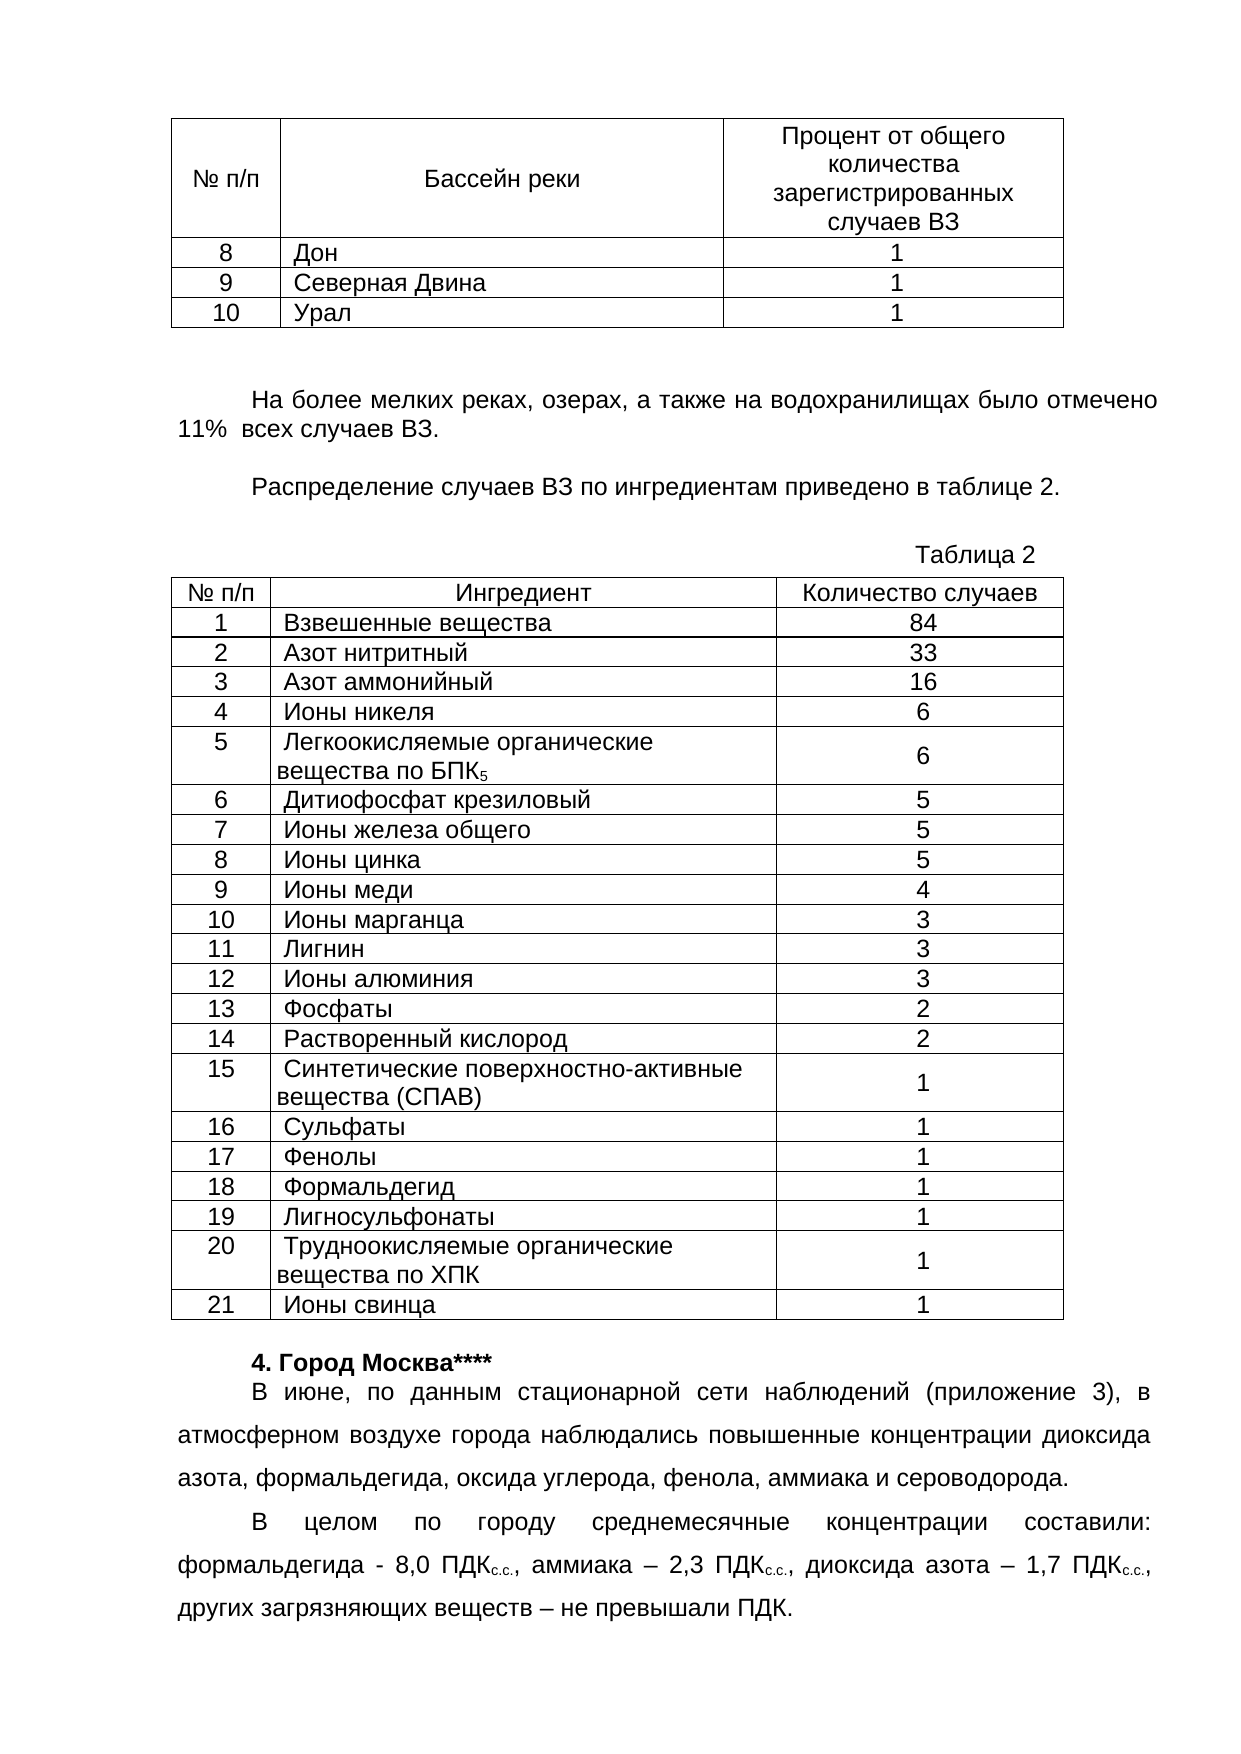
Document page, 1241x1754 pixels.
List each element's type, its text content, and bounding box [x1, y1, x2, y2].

text Таблица 2 [777, 539, 1152, 568]
table_cell 6 [777, 727, 1063, 784]
table_cell Северная Двина [281, 268, 723, 297]
table_cell Азот аммонийный [271, 667, 776, 696]
table_cell Лигнин [271, 934, 776, 963]
table_cell Дон [281, 238, 723, 267]
table_cell Лигносульфонаты [271, 1201, 776, 1230]
table_cell 15 [172, 1054, 270, 1111]
table_cell 16 [172, 1112, 270, 1141]
table_cell 1 [777, 1201, 1063, 1230]
table_cell 5 [172, 727, 270, 784]
table_cell 3 [172, 667, 270, 696]
table_cell 1 [724, 238, 1063, 267]
table_cell Синтетические поверхностно-активные вещества (СПАВ) [271, 1054, 776, 1111]
table_cell Сульфаты [271, 1112, 776, 1141]
table_cell 20 [172, 1231, 270, 1289]
table_cell Ионы цинка [271, 845, 776, 874]
table_header Бассейн реки [281, 119, 723, 237]
table_cell Ионы свинца [271, 1290, 776, 1318]
table_cell 6 [172, 785, 270, 814]
table_cell Урал [281, 298, 723, 327]
table_cell 14 [172, 1024, 270, 1052]
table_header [724, 119, 1063, 237]
table_cell 7 [172, 815, 270, 844]
text Распределение случаев ВЗ по ингредиентам приведено в таблице 2. [177, 471, 1152, 500]
table_header Количество случаев [777, 578, 1063, 607]
table_cell 1 [777, 1231, 1063, 1289]
table_cell 8 [172, 845, 270, 874]
table_cell 1 [724, 298, 1063, 327]
table_cell Ионы алюминия [271, 964, 776, 993]
table_cell 3 [777, 964, 1063, 993]
table_cell Ионы железа общего [271, 815, 776, 844]
table_cell 1 [172, 608, 270, 636]
table_cell 3 [777, 905, 1063, 933]
table_cell 9 [172, 268, 280, 297]
table_header Ингредиент [271, 578, 776, 607]
table_cell 10 [172, 905, 270, 933]
table_cell 13 [172, 994, 270, 1023]
table_cell Легкоокисляемые органические вещества по БПК5 [271, 727, 776, 784]
table_cell 4 [777, 875, 1063, 903]
table_cell 5 [777, 815, 1063, 844]
table_cell Фосфаты [271, 994, 776, 1023]
table_cell Азот нитритный [271, 638, 776, 666]
table_cell 21 [172, 1290, 270, 1318]
table_cell 1 [777, 1290, 1063, 1318]
text В июне, по данным стационарной сети наблюдений (приложение 3), в атмосферном воздухе города наблюдались повышенные концентрации диоксида азота, формальдегида, оксида углерода, фенола, аммиака и сероводорода. [177, 1377, 1152, 1492]
table_header № п/п [172, 578, 270, 607]
table_cell 1 [777, 1112, 1063, 1141]
table_cell 19 [172, 1201, 270, 1230]
table_cell 3 [777, 934, 1063, 963]
table_cell 1 [777, 1054, 1063, 1111]
table_cell Дитиофосфат крезиловый [271, 785, 776, 814]
table_cell 2 [777, 1024, 1063, 1052]
table_cell 1 [724, 268, 1063, 297]
table_cell 9 [172, 875, 270, 903]
table_cell Фенолы [271, 1142, 776, 1171]
table_cell 17 [172, 1142, 270, 1171]
table_cell 5 [777, 785, 1063, 814]
table_cell 12 [172, 964, 270, 993]
table_cell 11 [172, 934, 270, 963]
table_cell 10 [172, 298, 280, 327]
table_cell 8 [172, 238, 280, 267]
table_cell 18 [172, 1172, 270, 1200]
table_cell 1 [777, 1172, 1063, 1200]
table_cell Ионы никеля [271, 697, 776, 726]
table_cell Формальдегид [271, 1172, 776, 1200]
text В целом по городу среднемесячные концентрации составили: формальдегида - 8,0 ПДКс.с., аммиака – 2,3 ПДКс.с., диоксида азота – 1,7 ПДКс.с., других загрязняющих веществ – не превышали ПДК. [177, 1506, 1152, 1621]
table_cell 2 [172, 638, 270, 666]
table_cell 84 [777, 608, 1063, 636]
table_cell Взвешенные вещества [271, 608, 776, 636]
table_cell 1 [777, 1142, 1063, 1171]
table_cell Ионы марганца [271, 905, 776, 933]
text На более мелких реках, озерах, а также на водохранилищах было отмечено 11% всех случаев ВЗ. [177, 385, 1159, 443]
table_cell Трудноокисляемые органические вещества по ХПК [271, 1231, 776, 1289]
table_cell 6 [777, 697, 1063, 726]
table_cell 4 [172, 697, 270, 726]
table_header № п/п [172, 119, 280, 237]
table_cell 16 [777, 667, 1063, 696]
text 4. Город Москва**** [177, 1348, 1152, 1377]
table_cell 2 [777, 994, 1063, 1023]
table_cell 5 [777, 845, 1063, 874]
table_cell Ионы меди [271, 875, 776, 903]
table_cell Растворенный кислород [271, 1024, 776, 1052]
table_cell 33 [777, 638, 1063, 666]
